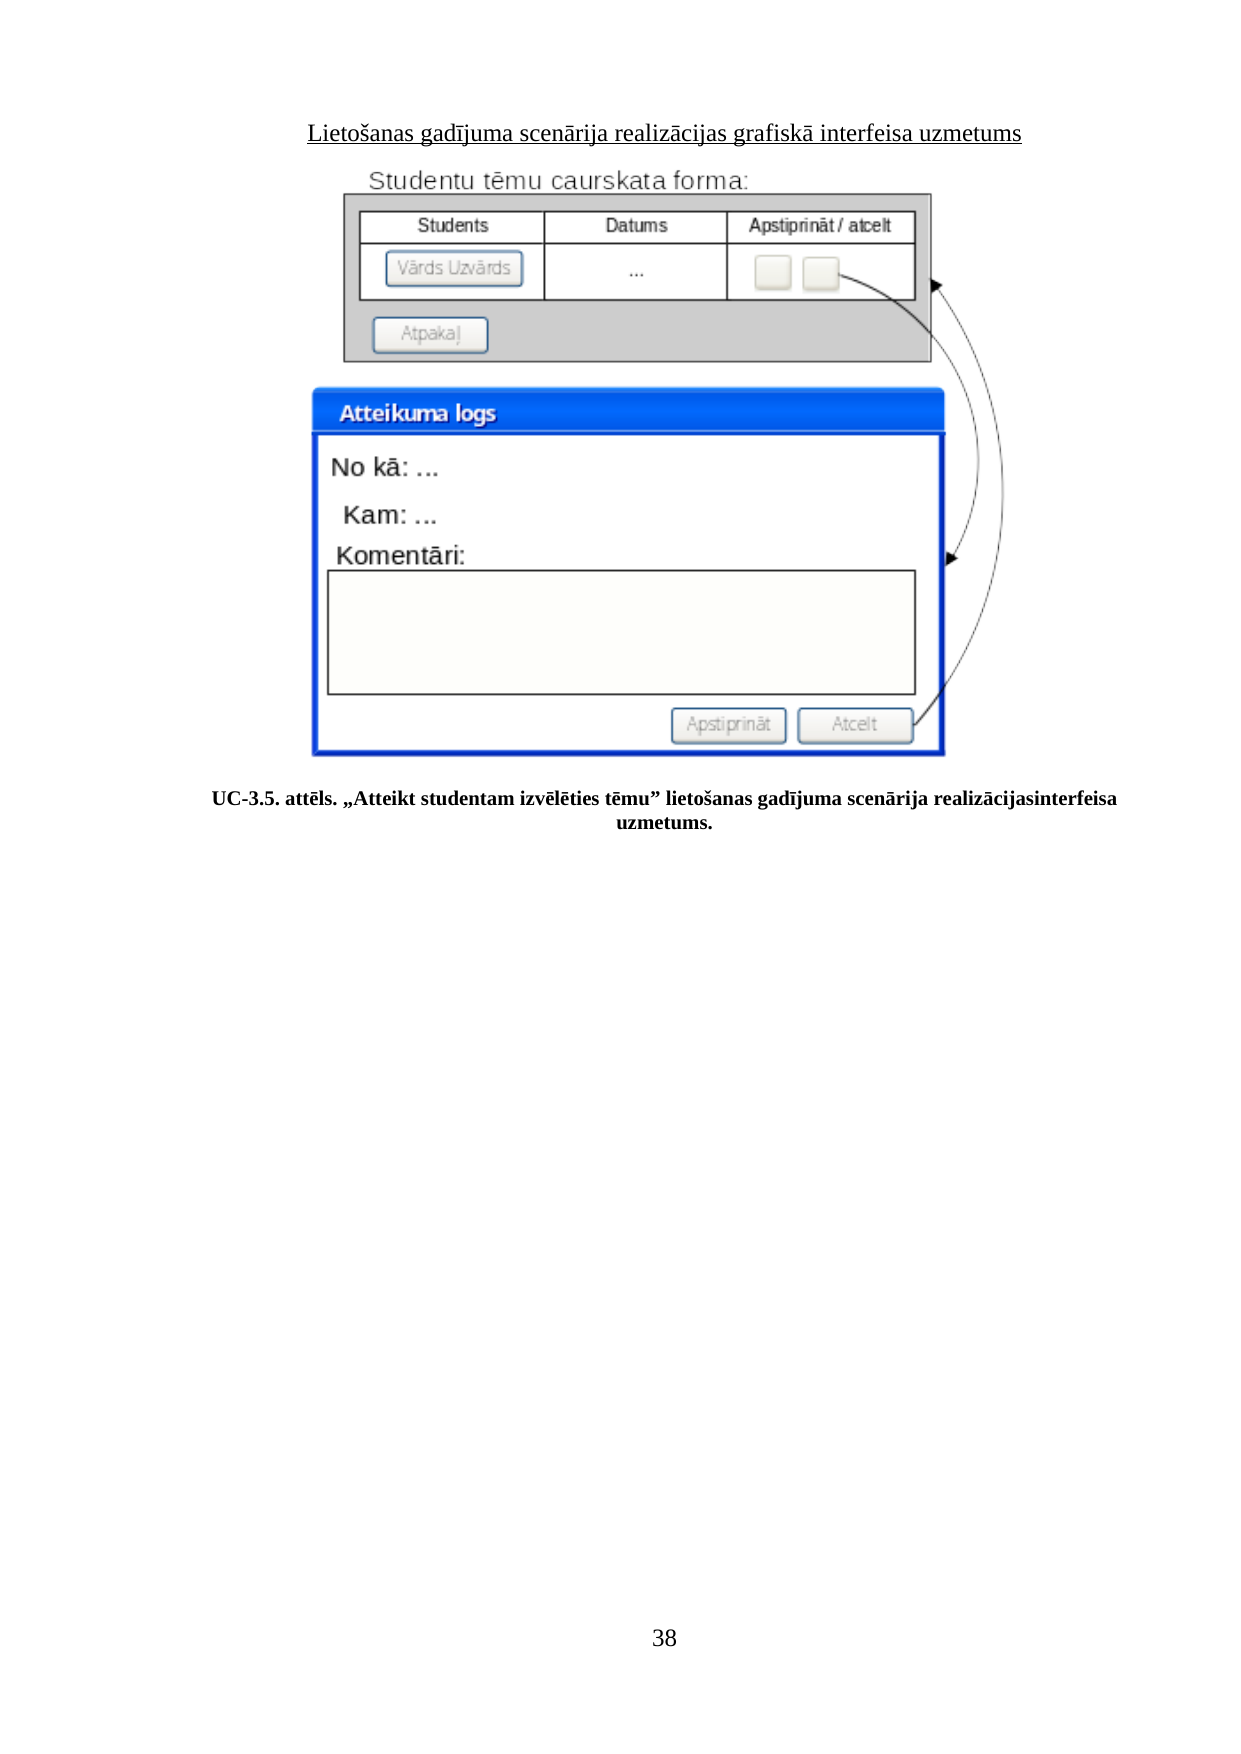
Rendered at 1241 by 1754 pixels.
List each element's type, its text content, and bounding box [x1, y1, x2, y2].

text Lietošanas gadījuma scenārija realizācijas grafiskā interfeisa uzmetums [177, 118, 1152, 761]
text UC-3.5. attēls. „Atteikt studentam izvēlēties tēmu” lietošanas gadījuma scenārija realizācijasinterfeisa uzmetums. [177, 786, 1152, 834]
